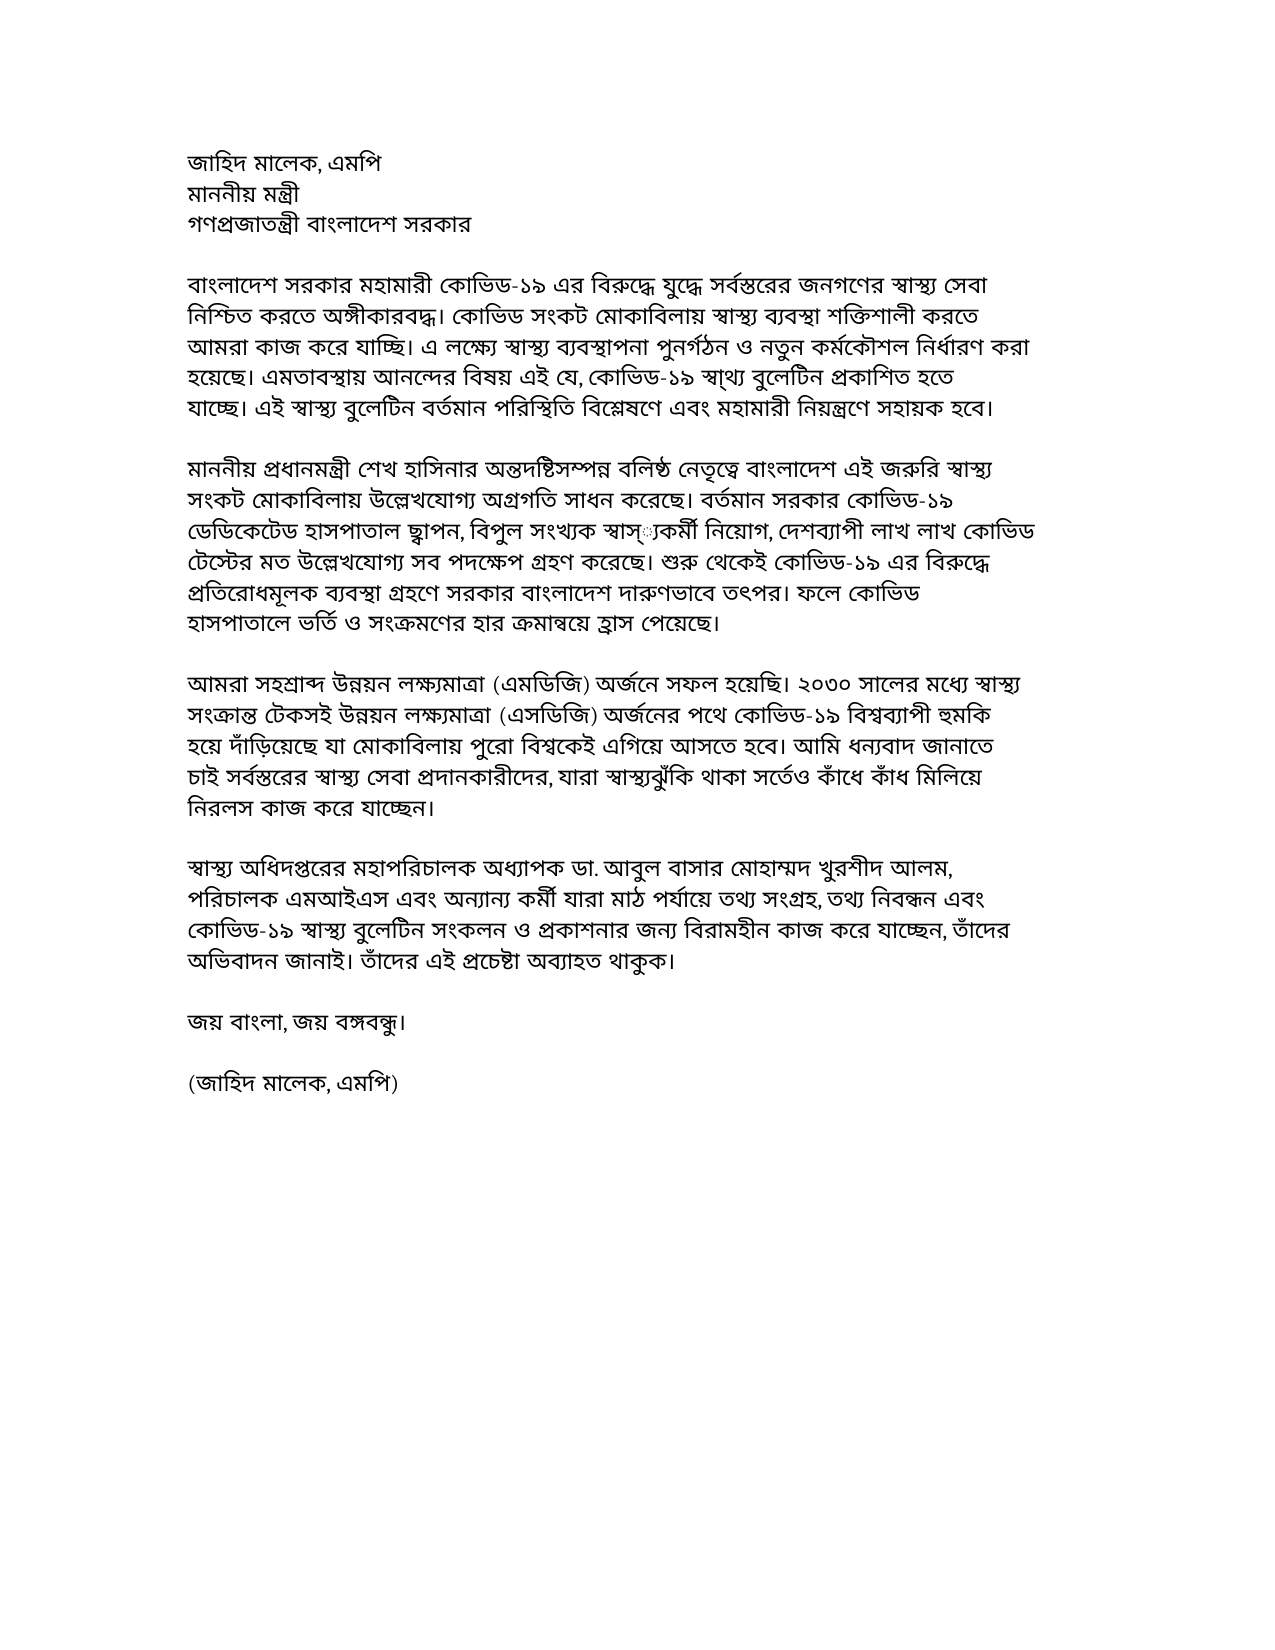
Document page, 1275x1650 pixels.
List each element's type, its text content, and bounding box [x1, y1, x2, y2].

text জাহিদ মালেক, এমপি মাননীয় মন্ত্রী গণপ্রজাতন্ত্রী বাংলাদেশ সরকার বাংলাদেশ সরকার মহামারী কোভিড-১৯ এর বিরুদ্ধে যুদ্ধে সর্বস্তরের জনগণের স্বাস্থ্য সেবা নিশ্চিত করতে অঙ্গীকারবদ্ধ। কোভিড সংকট মোকাবিলায় স্বাস্থ্য ব্যবস্থা শক্তিশালী করতে আমরা কাজ করে যাচ্ছি। এ লক্ষ্যে স্বাস্থ্য ব্যবস্থাপনা পুনর্গঠন ও নতুন কর্মকৌশল নির্ধারণ করা হয়েছে। এমতাবস্থায় আনন্দের বিষয় এই যে, কোভিড-১৯ স্বা্থ্য বুলেটিন প্রকাশিত হতে যাচ্ছে। এই স্বাস্থ্য বুলেটিন বর্তমান পরিস্থিতি বিশ্লেষণে এবং মহামারী নিয়ন্ত্রণে সহায়ক হবে। মাননীয় প্রধানমন্ত্রী শেখ হাসিনার অন্তদষ্টিসম্পন্ন বলিষ্ঠ নেতৃত্বে বাংলাদেশ এই জরুরি স্বাস্থ্য সংকট মোকাবিলায় উল্লেখযোগ্য অগ্রগতি সাধন করেছে। বর্তমান সরকার কোভিড-১৯ ডেডিকেটেড হাসপাতাল ছ্বাপন, বিপুল সংখ্যক স্বাস্্যকর্মী নিয়োগ, দেশব্যাপী লাখ লাখ কোভিড টেস্টের মত উল্লেখযোগ্য সব পদক্ষেপ গ্রহণ করেছে। শুরু থেকেই কোভিড-১৯ এর বিরুদ্ধে প্রতিরোধমূলক ব্যবস্থা গ্রহণে সরকার বাংলাদেশ দারুণভাবে তৎপর। ফলে কোভিড হাসপাতালে ভর্তি ও সংক্রমণের হার ক্রমান্বয়ে হ্রাস পেয়েছে। আমরা সহশ্রাব্দ উন্নয়ন লক্ষ্যমাত্রা (এমডিজি) অর্জনে সফল হয়েছি। ২০৩০ সালের মধ্যে স্বাস্থ্য সংক্রান্ত টেকসই উন্নয়ন লক্ষ্যমাত্রা (এসডিজি) অর্জনের পথে কোভিড-১৯ বিশ্বব্যাপী হুমকি হয়ে দাঁড়িয়েছে যা মোকাবিলায় পুরো বিশ্বকেই এগিয়ে আসতে হবে। আমি ধন্যবাদ জানাতে চাই সর্বস্তরের স্বাস্থ্য সেবা প্রদানকারীদের, যারা স্বাস্থ্যঝুঁকি থাকা সর্তেও কাঁধে কাঁধ মিলিয়ে নিরলস কাজ করে যাচ্ছেন। স্বাস্থ্য অধিদপ্তরের মহাপরিচালক অধ্যাপক ডা. আবুল বাসার মোহাম্মদ খুরশীদ আলম, পরিচালক এমআইএস এবং অন্যান্য কর্মী যারা মাঠ পর্যায়ে তথ্য সংগ্রহ, তথ্য নিবন্ধন এবং কোভিড-১৯ স্বাস্থ্য বুলেটিন সংকলন ও প্রকাশনার জন্য বিরামহীন কাজ করে যাচ্ছেন, তাঁদের অভিবাদন জানাই। তাঁদের এই প্রচেষ্টা অব্যাহত থাকুক। জয় বাংলা, জয় বঙ্গবন্ধু। (জাহিদ মালেক, এমপি) [187, 150, 1087, 1127]
